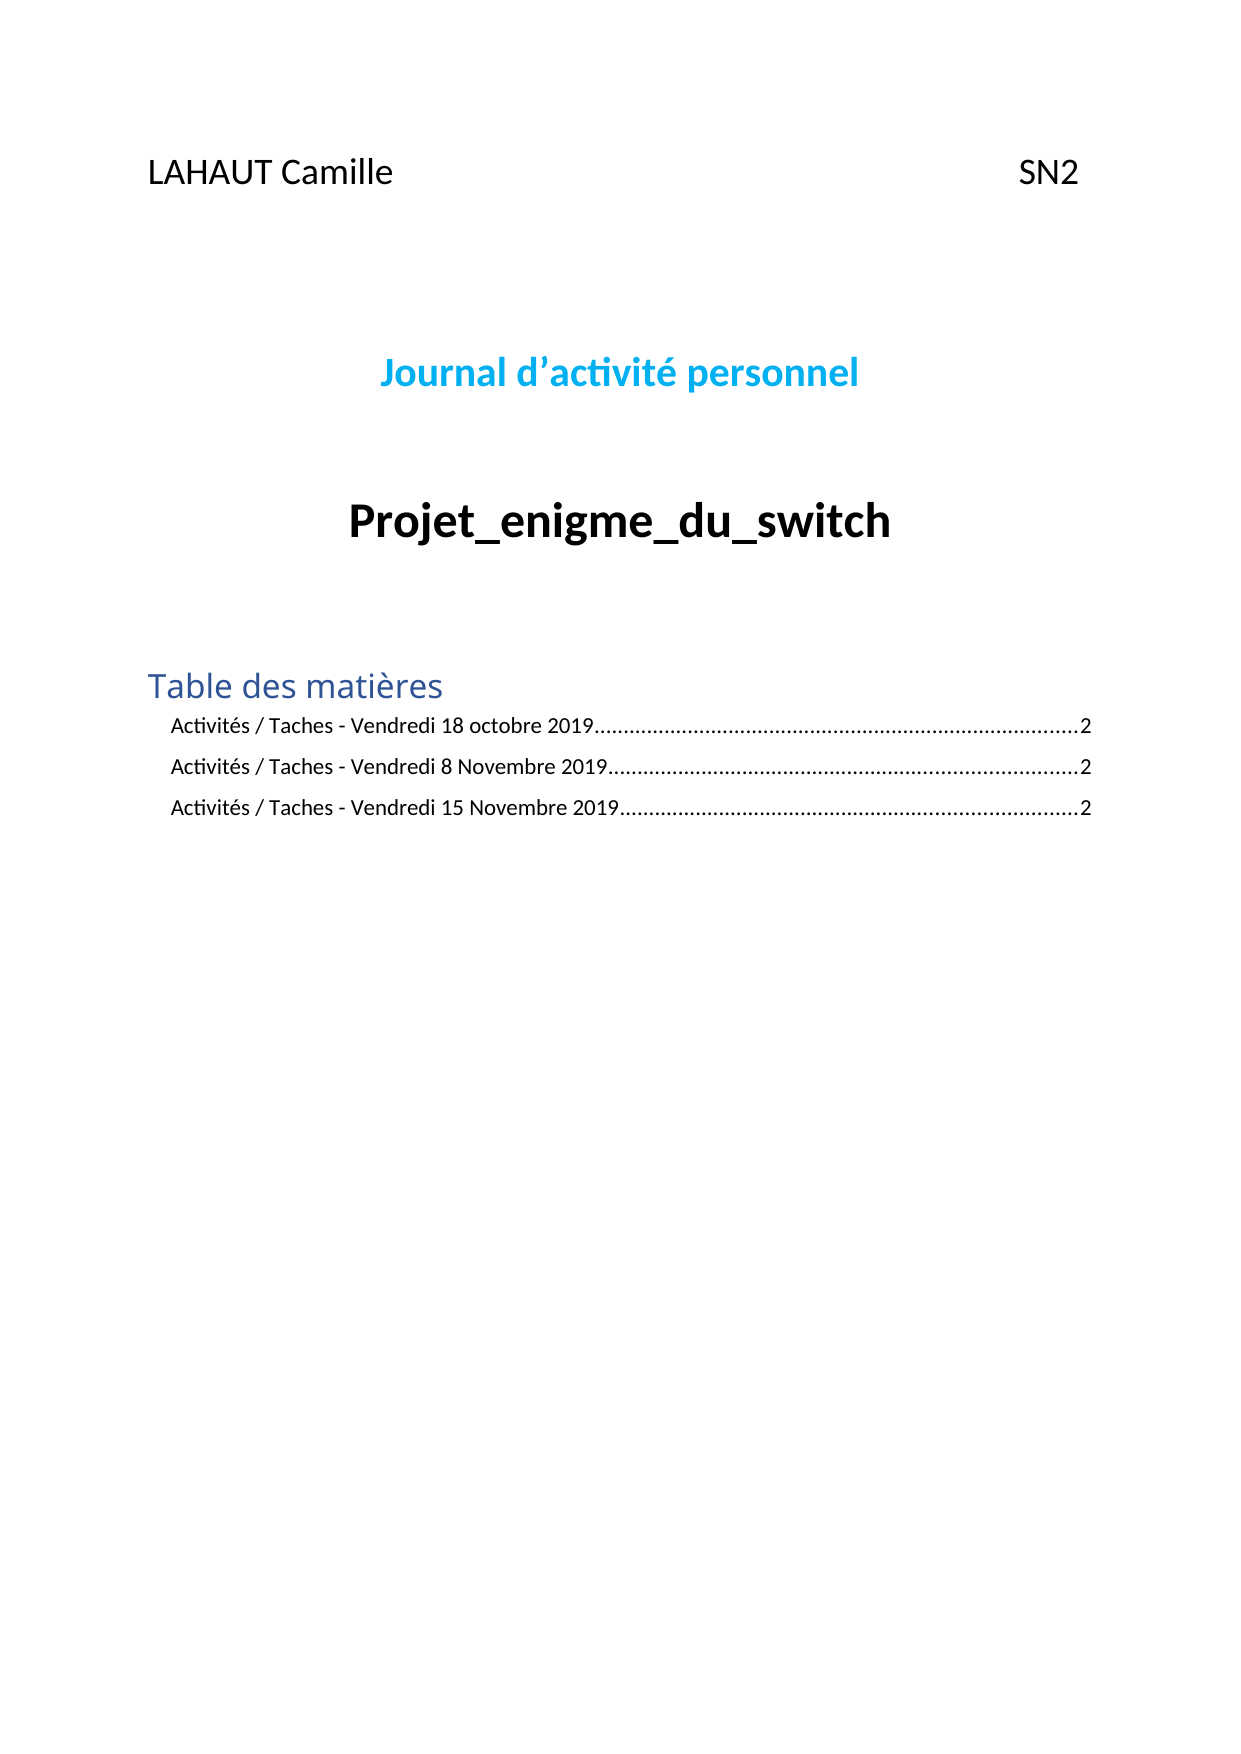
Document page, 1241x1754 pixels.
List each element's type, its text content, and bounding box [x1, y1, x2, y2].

text Projet_enigme_du_switch [148, 489, 1093, 550]
text LAHAUT Camille SN2 [148, 148, 1093, 193]
text Journal d’activité personnel [148, 346, 1093, 397]
